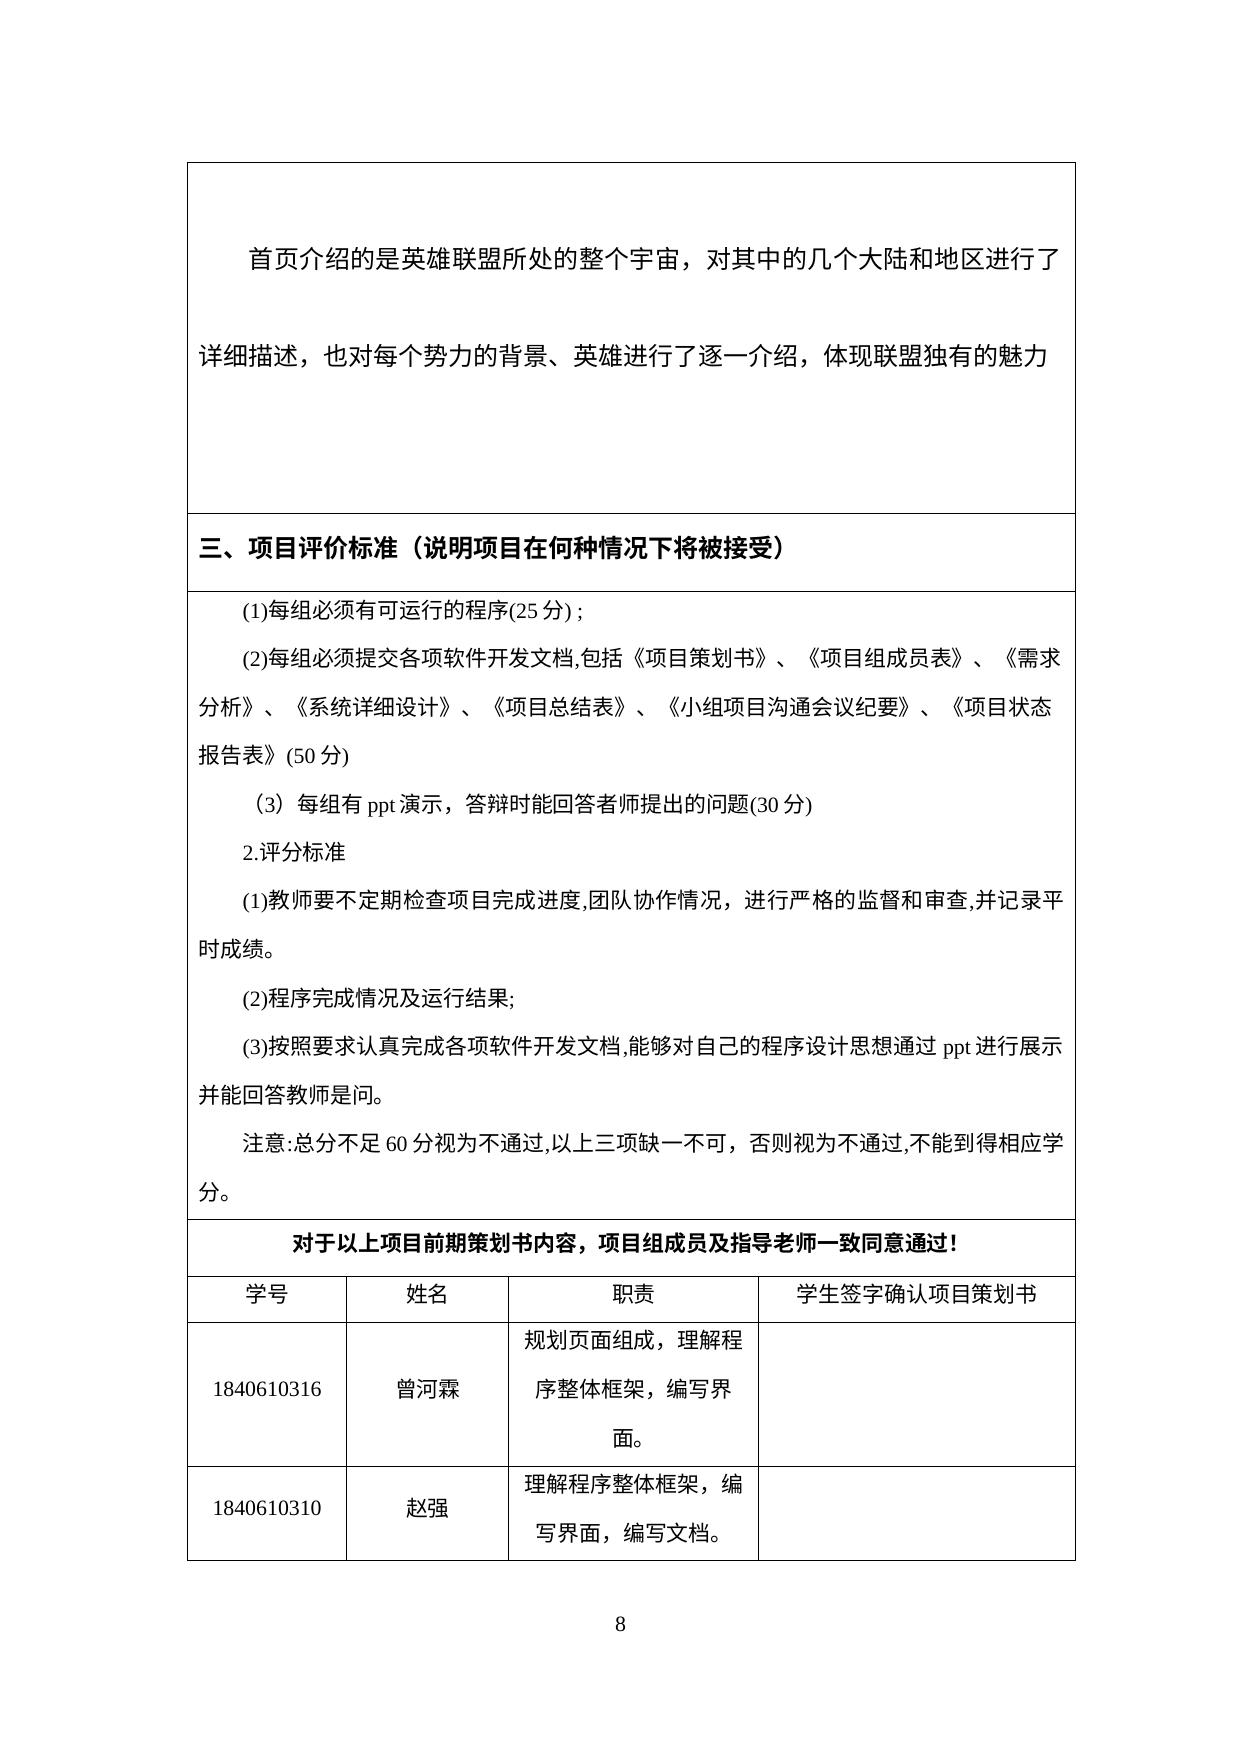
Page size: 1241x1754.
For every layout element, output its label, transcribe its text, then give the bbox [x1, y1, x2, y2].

table_cell 学生签字确认项目策划书 [759, 1277, 1075, 1322]
table_cell [759, 1323, 1075, 1466]
table_cell 曾河霖 [347, 1323, 508, 1466]
table_cell 首页介绍的是英雄联盟所处的整个宇宙，对其中的几个大陆和地区进行了详细描述，也对每个势力的背景、英雄进行了逐一介绍，体现联盟独有的魅力 [188, 163, 1075, 513]
table_cell 1840610316 [188, 1323, 346, 1466]
table_cell 规划页面组成，理解程序整体框架，编写界面。 [509, 1323, 758, 1466]
table_cell 学号 [188, 1277, 346, 1322]
table_cell 赵强 [347, 1467, 508, 1560]
table_cell 对于以上项目前期策划书内容，项目组成员及指导老师一致同意通过！ [188, 1220, 1075, 1276]
table_cell 职责 [509, 1277, 758, 1322]
table_cell 姓名 [347, 1277, 508, 1322]
table_cell [759, 1467, 1075, 1560]
table_cell (1)每组必须有可运行的程序(25分) ; (2)每组必须提交各项软件开发文档,包括《项目策划书》、《项目组成员表》、《需求分析》、《系统详细设计》、《项目总结表》、《小组项目沟通会议纪要》、《项目状态报告表》(50分) （3）每组有ppt演示，答辩时能回答者师提出的问题(30分) 2.评分标准 (1)教师要不定期检查项目完成进度,团队协作情况，进行严格的监督和审查,并记录平时成绩。 (2)程序完成情况及运行结果; (3)按照要求认真完成各项软件开发文档,能够对自己的程序设计思想通过ppt进行展示并能回答教师是问。 注意:总分不足60分视为不通过,以上三项缺一不可，否则视为不通过,不能到得相应学分。 [188, 592, 1075, 1219]
table_cell 三、项目评价标准（说明项目在何种情况下将被接受） [188, 514, 1075, 591]
table_cell 1840610310 [188, 1467, 346, 1560]
table_cell 理解程序整体框架，编写界面，编写文档。 [509, 1467, 758, 1560]
